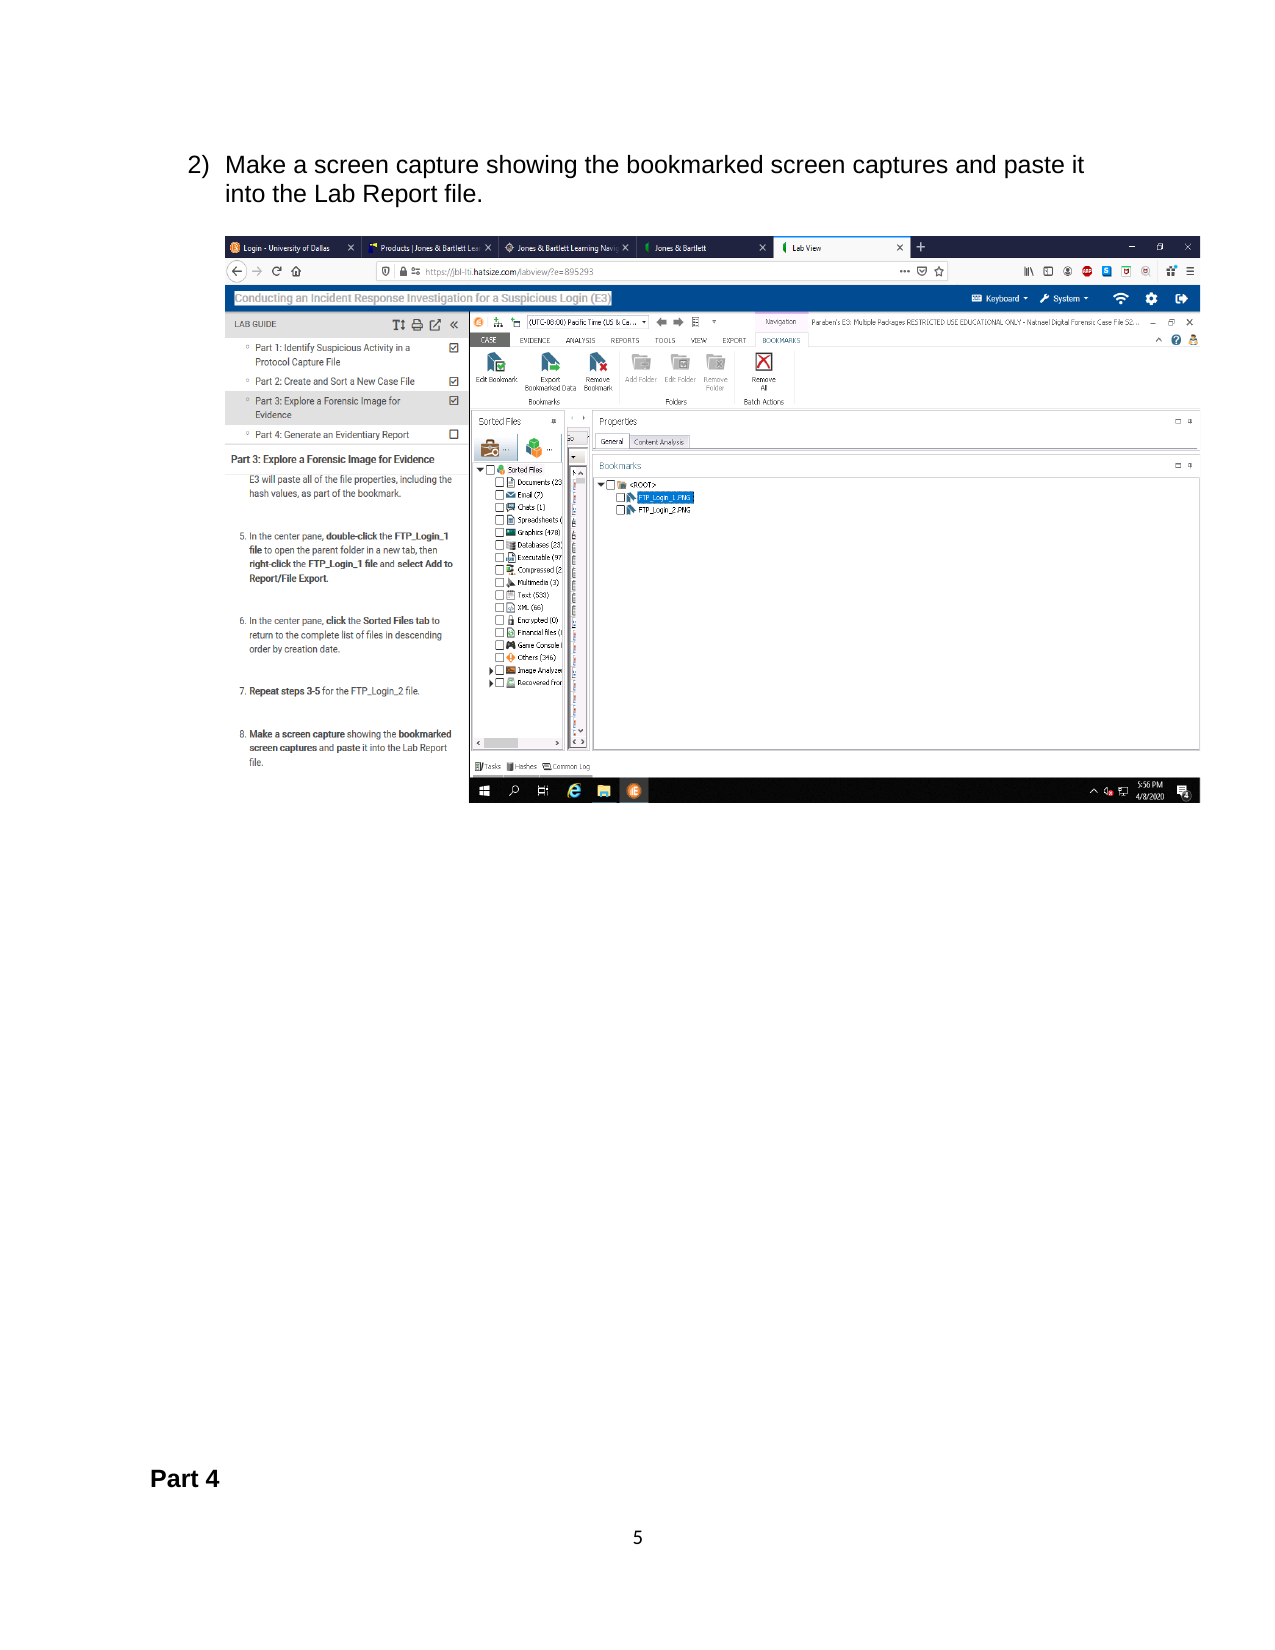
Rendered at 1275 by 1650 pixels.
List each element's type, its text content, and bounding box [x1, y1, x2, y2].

picture [225, 236, 1200, 803]
text Part 4 [150, 1464, 1125, 1493]
list Make a screen capture showing the bookmarked screen captures and paste it into the Lab Report file. [187, 150, 1125, 207]
